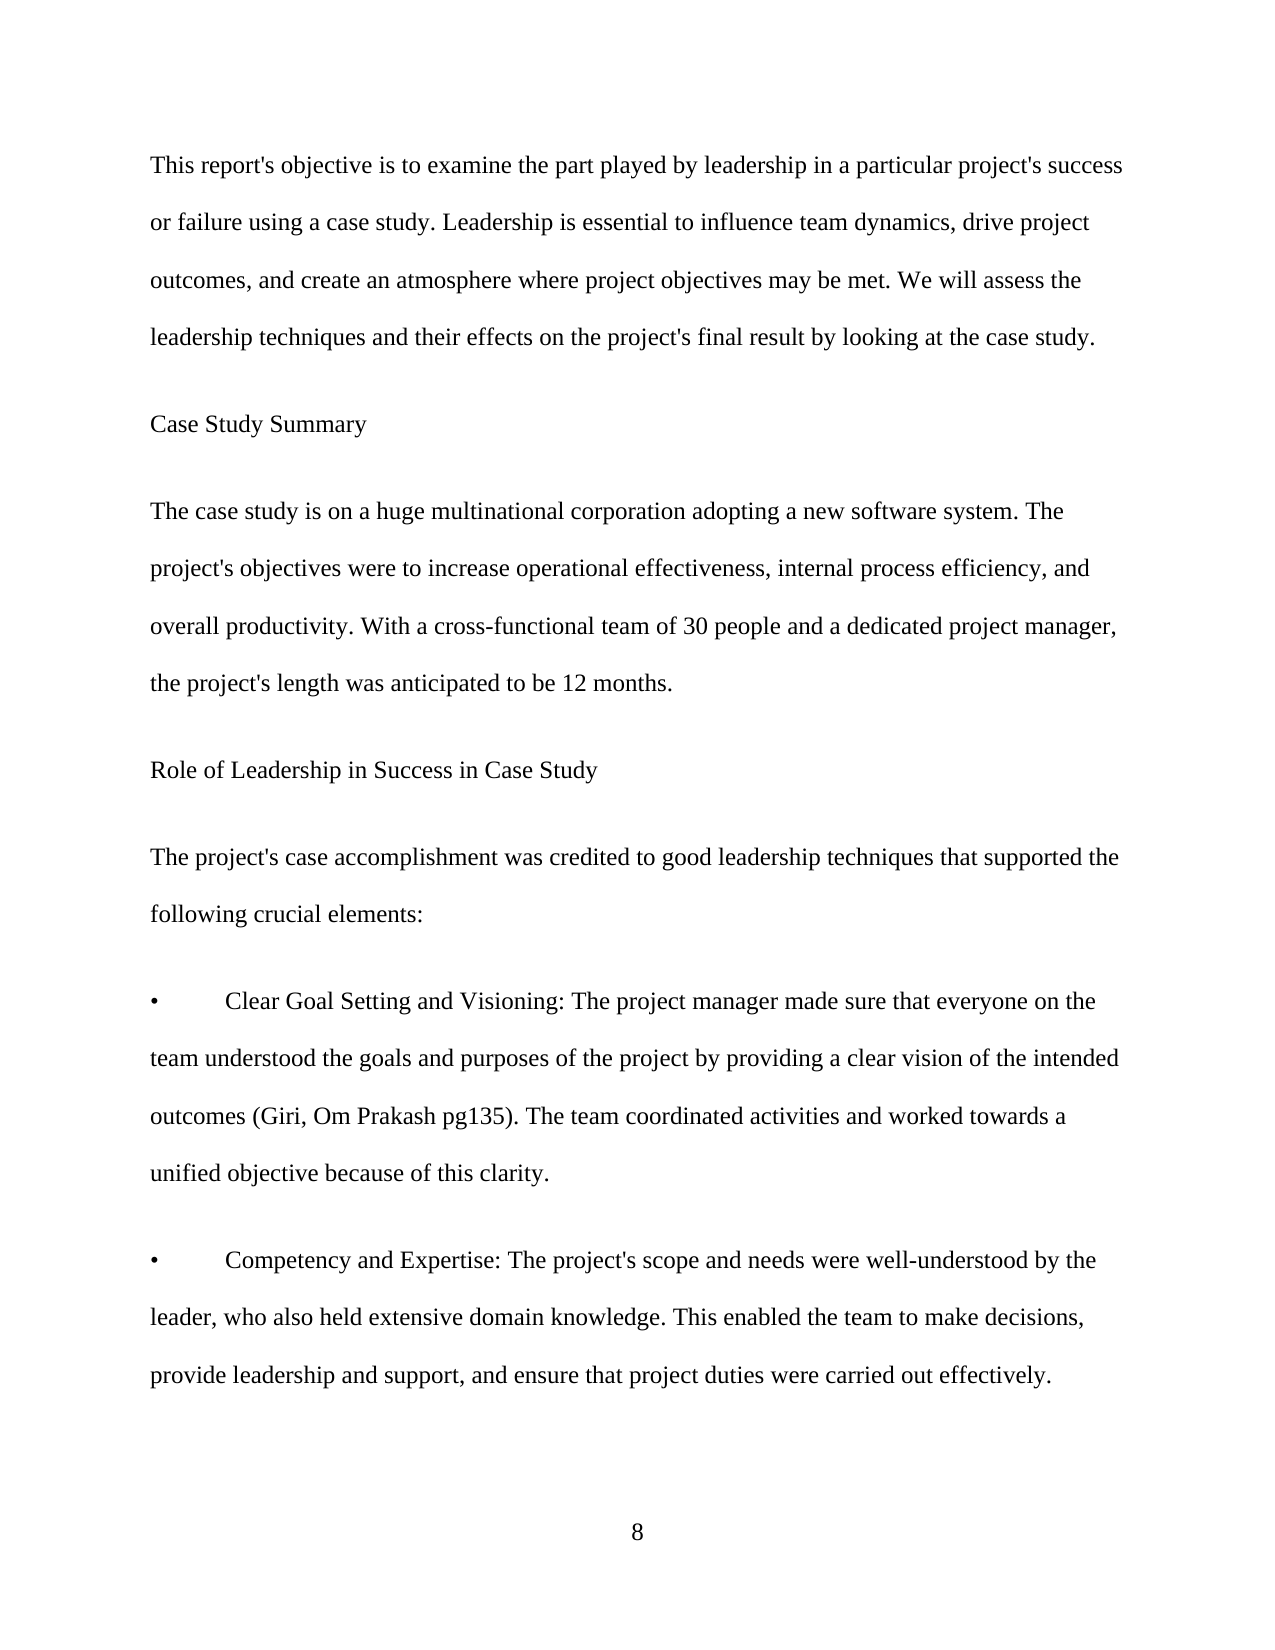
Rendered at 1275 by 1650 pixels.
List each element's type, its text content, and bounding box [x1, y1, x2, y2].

text This report's objective is to examine the part played by leadership in a particular project's success or failure using a case study. Leadership is essential to influence team dynamics, drive project outcomes, and create an atmosphere where project objectives may be met. We will assess the leadership techniques and their effects on the project's final result by looking at the case study. [150, 150, 1125, 351]
text Case Study Summary [150, 409, 1125, 438]
text • Competency and Expertise: The project's scope and needs were well-understood by the leader, who also held extensive domain knowledge. This enabled the team to make decisions, provide leadership and support, and ensure that project duties were carried out effectively. [150, 1245, 1125, 1389]
text • Clear Goal Setting and Visioning: The project manager made sure that everyone on the team understood the goals and purposes of the project by providing a clear vision of the intended outcomes (Giri, Om Prakash pg135). The team coordinated activities and worked towards a unified objective because of this clarity. [150, 986, 1125, 1187]
text Role of Leadership in Success in Case Study [150, 755, 1125, 784]
text The project's case accomplishment was credited to good leadership techniques that supported the following crucial elements: [150, 842, 1125, 928]
text The case study is on a huge multinational corporation adopting a new software system. The project's objectives were to increase operational effectiveness, internal process efficiency, and overall productivity. With a cross-functional team of 30 people and a dedicated project manager, the project's length was anticipated to be 12 months. [150, 496, 1125, 697]
